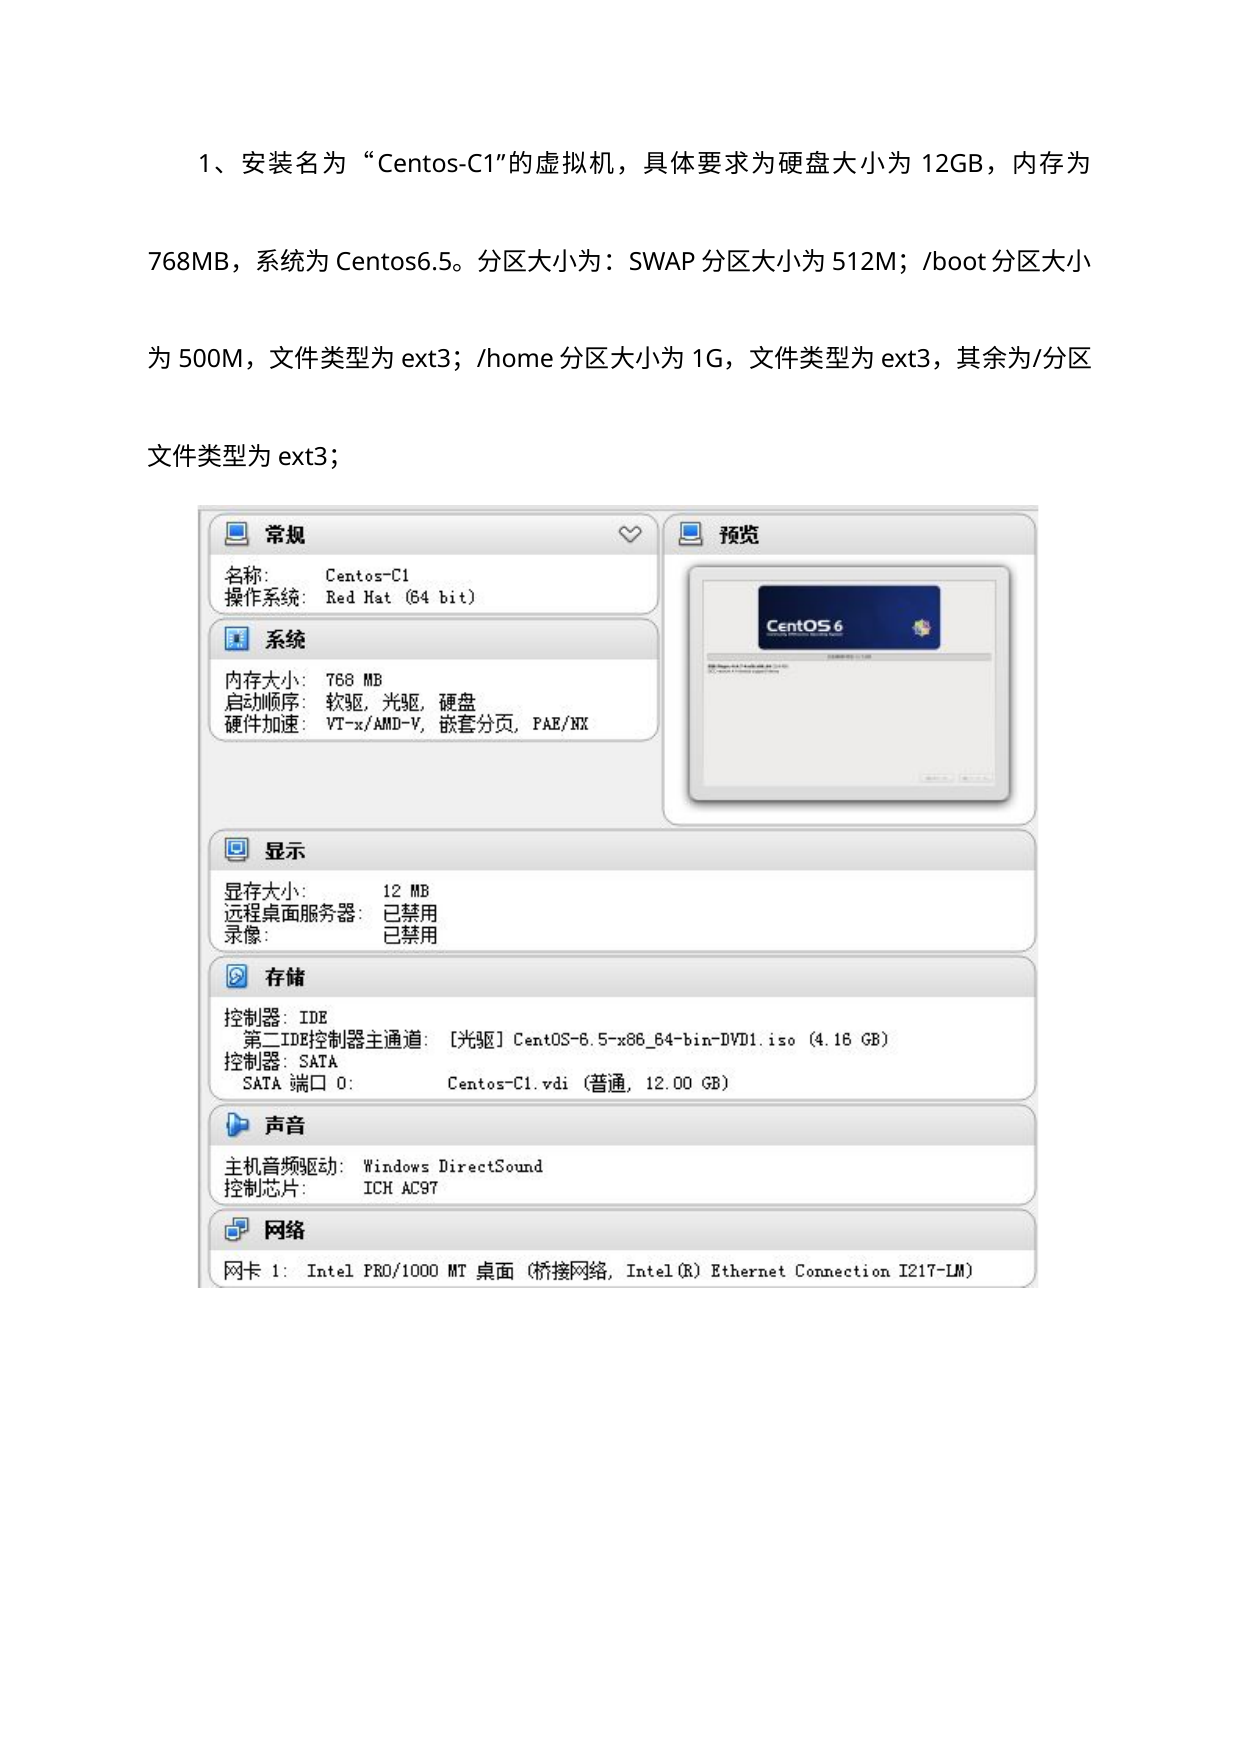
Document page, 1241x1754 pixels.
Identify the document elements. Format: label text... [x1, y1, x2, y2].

text 1、安装名为“Centos-C1”的虚拟机，具体要求为硬盘大小为12GB，内存为768MB，系统为Centos6.5。分区大小为：SWAP分区大小为512M；/boot分区大小为500M，文件类型为ext3；/home分区大小为1G，文件类型为ext3，其余为/分区，文件类型为ext3； [148, 129, 1092, 487]
picture [197, 505, 1039, 1288]
